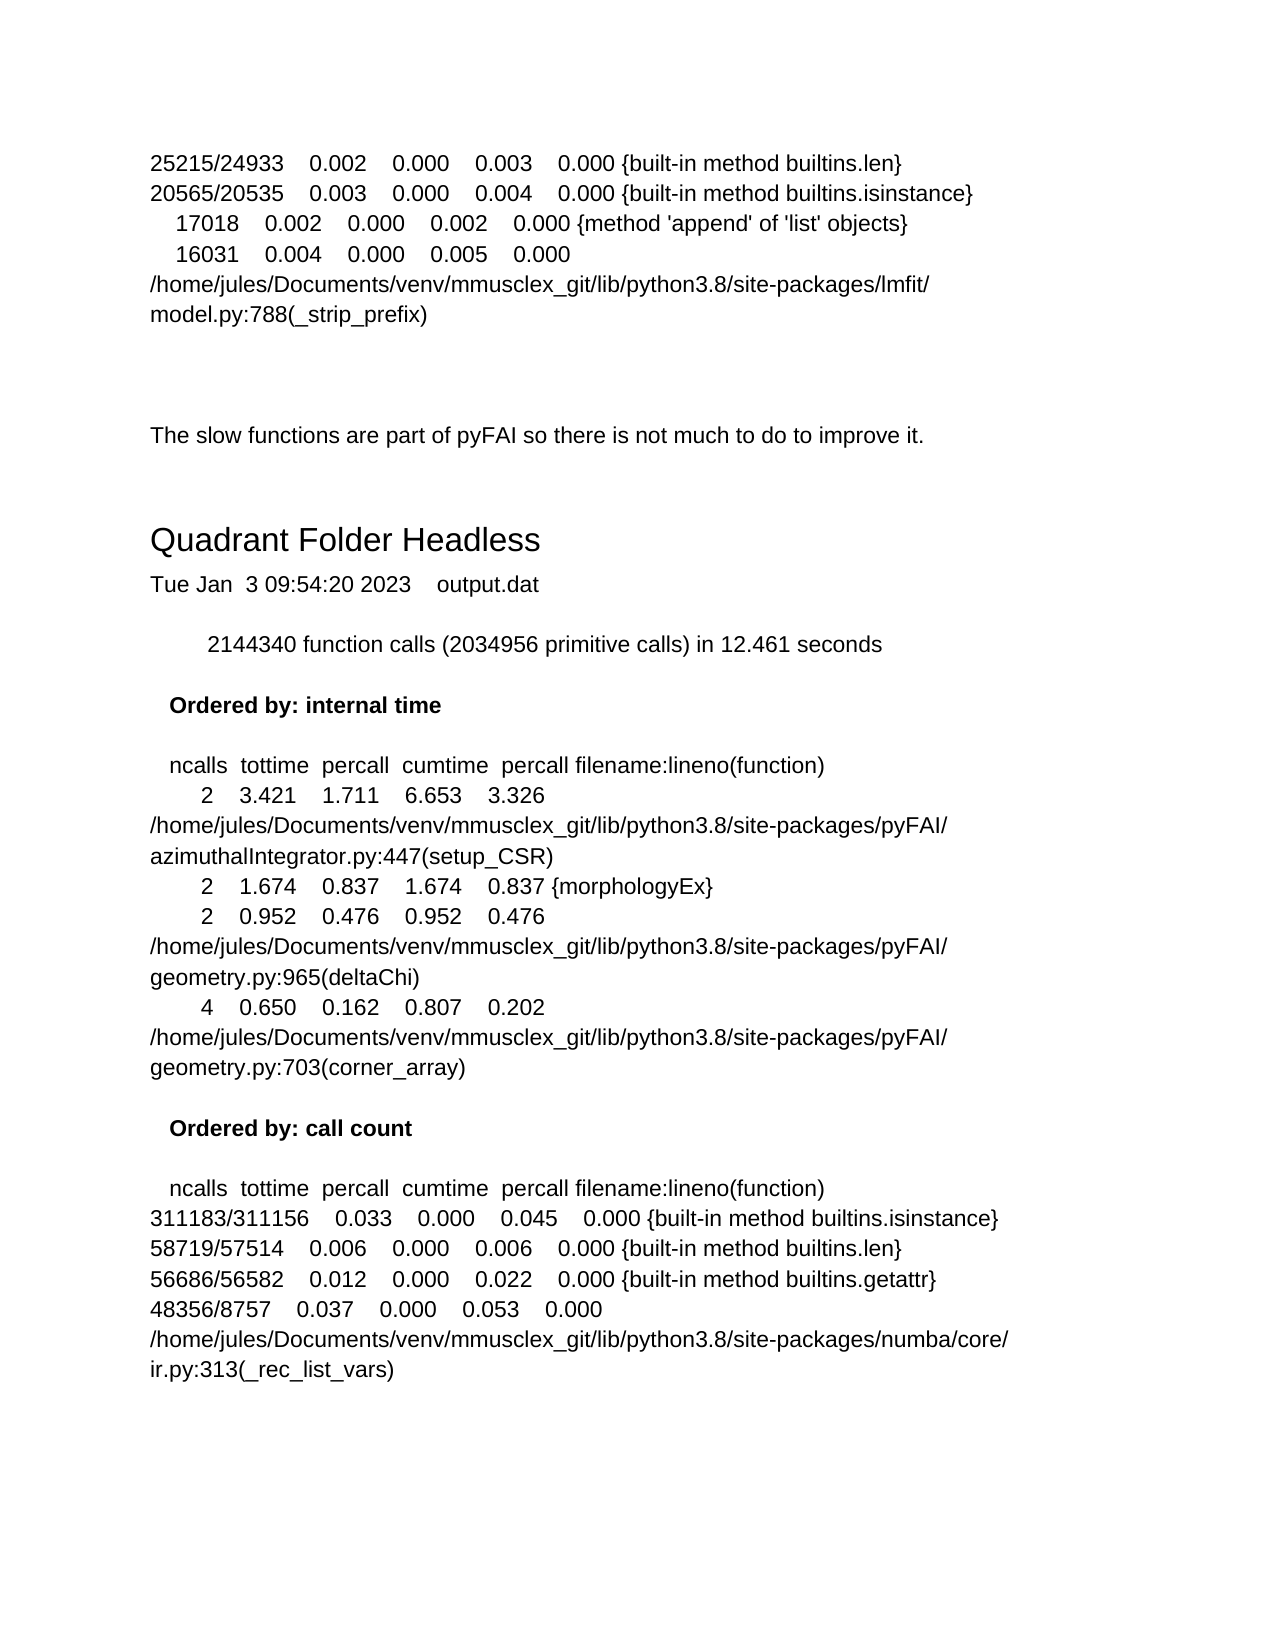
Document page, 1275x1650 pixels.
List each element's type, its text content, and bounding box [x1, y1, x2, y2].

text 17018 0.002 0.000 0.002 0.000 {method 'append' of 'list' objects} [150, 210, 1125, 237]
text 56686/56582 0.012 0.000 0.022 0.000 {built-in method builtins.getattr} [150, 1266, 1125, 1292]
text 4 0.650 0.162 0.807 0.202 /home/jules/Documents/venv/mmusclex_git/lib/python3.8/site-packages/pyFAI/geometry.py:703(corner_array) [150, 994, 1125, 1080]
text 58719/57514 0.006 0.000 0.006 0.000 {built-in method builtins.len} [150, 1235, 1125, 1262]
text 25215/24933 0.002 0.000 0.003 0.000 {built-in method builtins.len} [150, 150, 1125, 176]
text 16031 0.004 0.000 0.005 0.000 /home/jules/Documents/venv/mmusclex_git/lib/python3.8/site-packages/lmfit/model.py:788(_strip_prefix) [150, 241, 1125, 327]
text Ordered by: internal time [150, 692, 1125, 718]
text The slow functions are part of pyFAI so there is not much to do to improve it. [150, 422, 1125, 448]
text 311183/311156 0.033 0.000 0.045 0.000 {built-in method builtins.isinstance} [150, 1205, 1125, 1231]
text Tue Jan 3 09:54:20 2023 output.dat [150, 571, 1125, 597]
text 2144340 function calls (2034956 primitive calls) in 12.461 seconds [150, 631, 1125, 657]
text 2 0.952 0.476 0.952 0.476 /home/jules/Documents/venv/mmusclex_git/lib/python3.8/site-packages/pyFAI/geometry.py:965(deltaChi) [150, 903, 1125, 990]
text 48356/8757 0.037 0.000 0.053 0.000 /home/jules/Documents/venv/mmusclex_git/lib/python3.8/site-packages/numba/core/ir.py:313(_rec_list_vars) [150, 1296, 1125, 1382]
text ncalls tottime percall cumtime percall filename:lineno(function) [150, 752, 1125, 778]
subtitle Quadrant Folder Headless [150, 520, 1125, 558]
text Ordered by: call count [150, 1114, 1125, 1141]
text 2 3.421 1.711 6.653 3.326 /home/jules/Documents/venv/mmusclex_git/lib/python3.8/site-packages/pyFAI/azimuthalIntegrator.py:447(setup_CSR) [150, 782, 1125, 869]
text 20565/20535 0.003 0.000 0.004 0.000 {built-in method builtins.isinstance} [150, 180, 1125, 207]
text 2 1.674 0.837 1.674 0.837 {morphologyEx} [150, 873, 1125, 899]
text ncalls tottime percall cumtime percall filename:lineno(function) [150, 1175, 1125, 1201]
